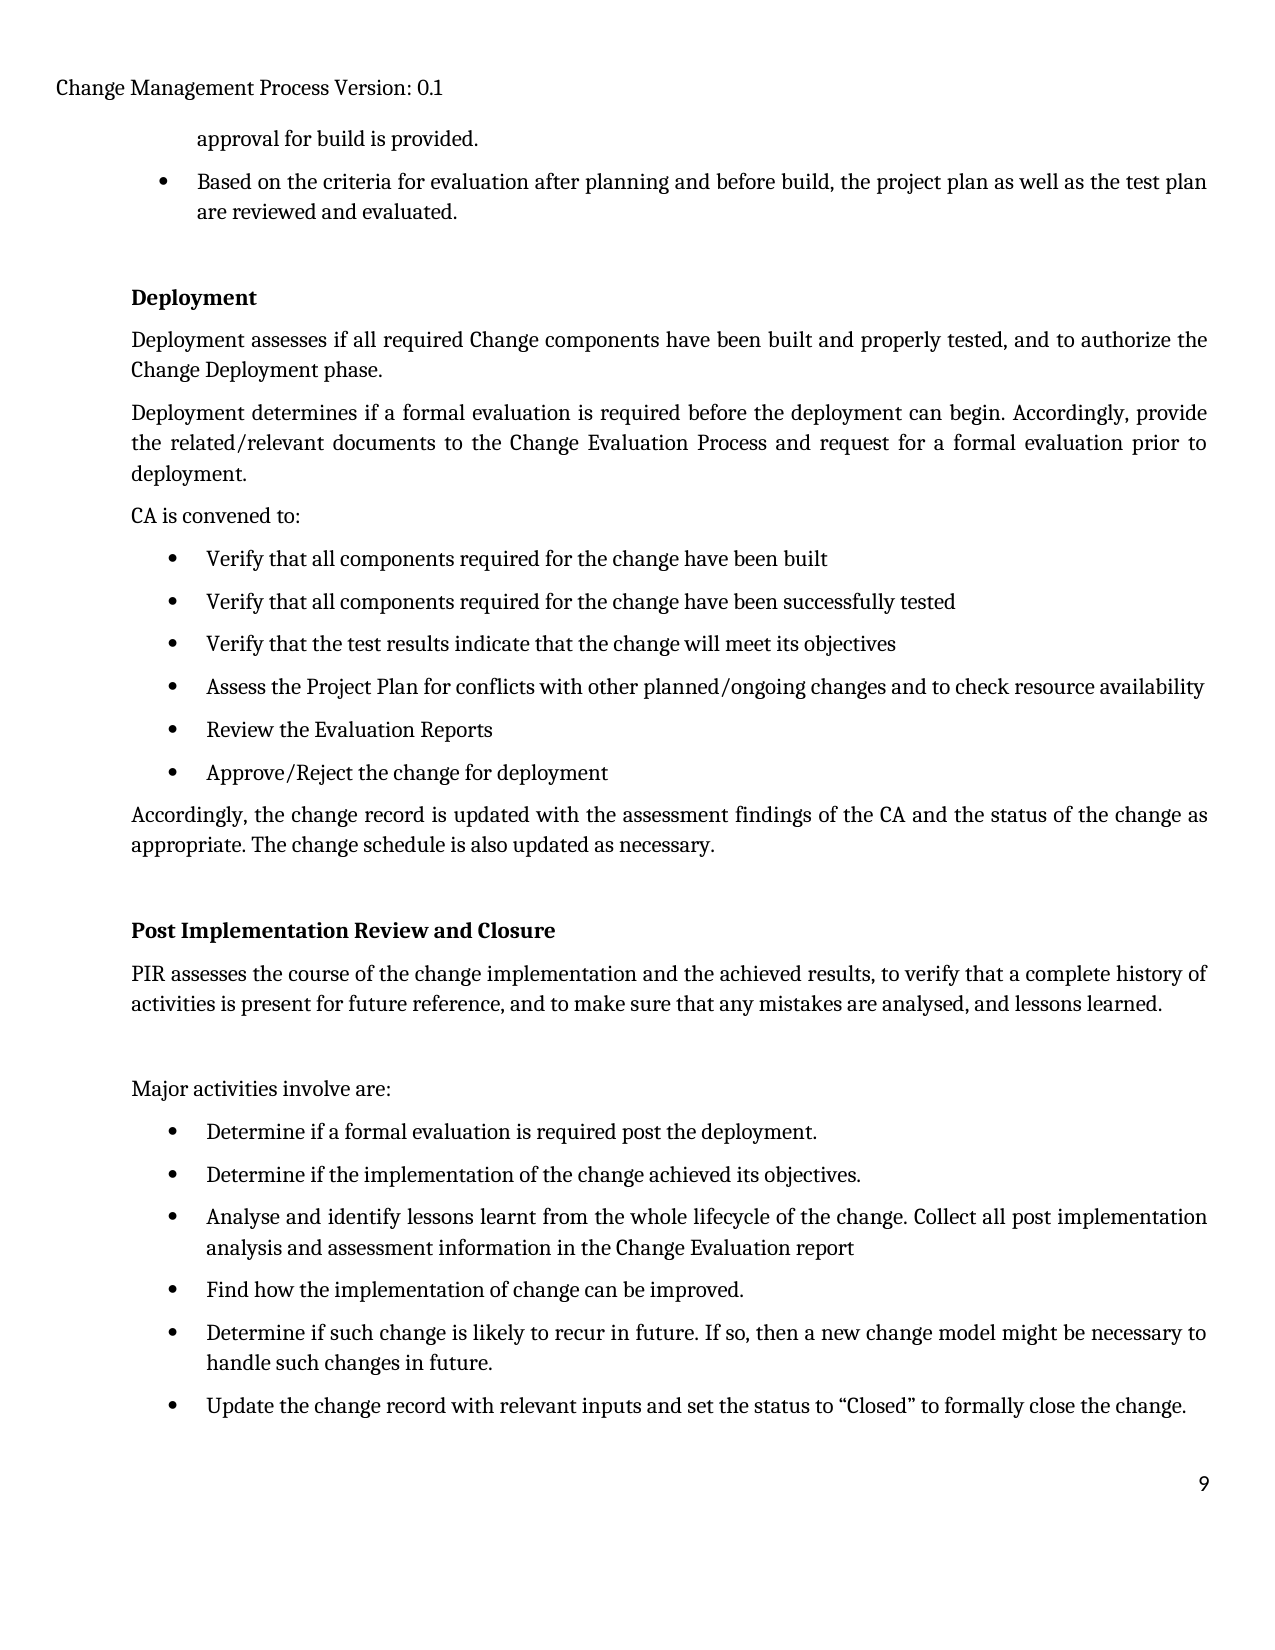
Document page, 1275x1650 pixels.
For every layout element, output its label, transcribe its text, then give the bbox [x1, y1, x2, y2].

text Deployment assesses if all required Change components have been built and properly tested, and to authorize the Change Deployment phase. [131, 327, 1209, 384]
list Verify that all components required for the change have been successfully tested [169, 588, 1209, 615]
list Verify that the test results indicate that the change will meet its objectives [169, 631, 1209, 658]
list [159, 126, 1209, 152]
text Deployment [131, 284, 1209, 311]
list Verify that all components required for the change have been built [169, 546, 1209, 572]
list Determine if a formal evaluation is required post the deployment. [169, 1119, 1209, 1145]
list Find how the implementation of change can be improved. [169, 1277, 1209, 1303]
list Determine if such change is likely to recur in future. If so, then a new change model might be necessary to handle such changes in future. [169, 1320, 1209, 1376]
text CA is convened to: [131, 503, 1209, 529]
text Major activities involve are: [131, 1076, 1209, 1102]
list Update the change record with relevant inputs and set the status to “Closed” to formally close the change. [169, 1393, 1209, 1419]
text PIR assesses the course of the change implementation and the achieved results, to verify that a complete history of activities is present for future reference, and to make sure that any mistakes are analysed, and lessons learned. [131, 960, 1209, 1017]
list Assess the Project Plan for conflicts with other planned/ongoing changes and to check resource availability [169, 674, 1209, 700]
list Based on the criteria for evaluation after planning and before build, the project plan as well as the test plan are reviewed and evaluated. [159, 169, 1209, 225]
text Deployment determines if a formal evaluation is required before the deployment can begin. Accordingly, provide the related/relevant documents to the Change Evaluation Process and request for a formal evaluation prior to deployment. [131, 400, 1209, 487]
text Accordingly, the change record is updated with the assessment findings of the CA and the status of the change as appropriate. The change schedule is also updated as necessary. [131, 802, 1209, 859]
list Determine if the implementation of the change achieved its objectives. [169, 1161, 1209, 1188]
list Review the Evaluation Reports [169, 717, 1209, 743]
list Analyse and identify lessons learnt from the whole lifecycle of the change. Collect all post implementation analysis and assessment information in the Change Evaluation report [169, 1204, 1209, 1261]
text Post Implementation Review and Closure [131, 918, 1209, 944]
list Approve/Reject the change for deployment [169, 759, 1209, 786]
